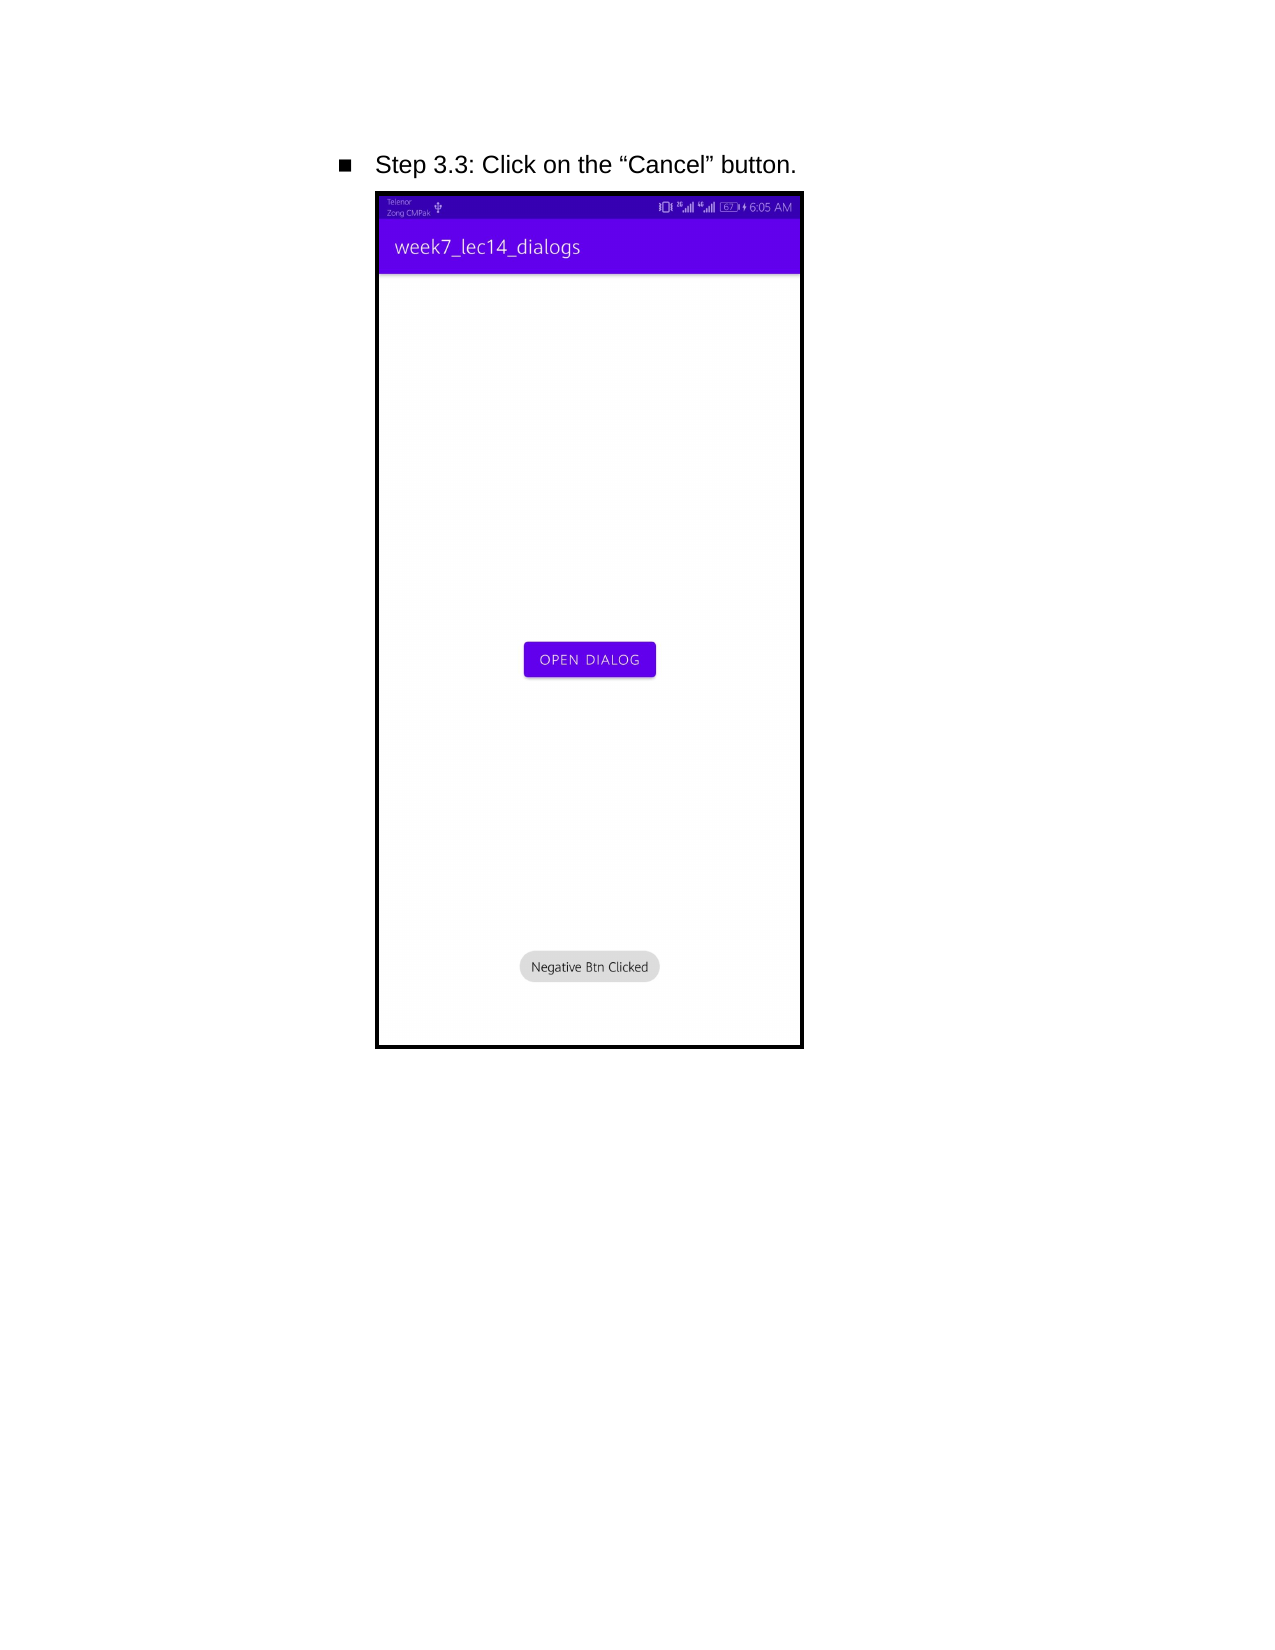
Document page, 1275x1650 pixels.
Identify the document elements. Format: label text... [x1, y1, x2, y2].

picture [379, 196, 800, 1045]
subtitle Step 3.3: Click on the “Cancel” button. [337, 150, 1125, 179]
